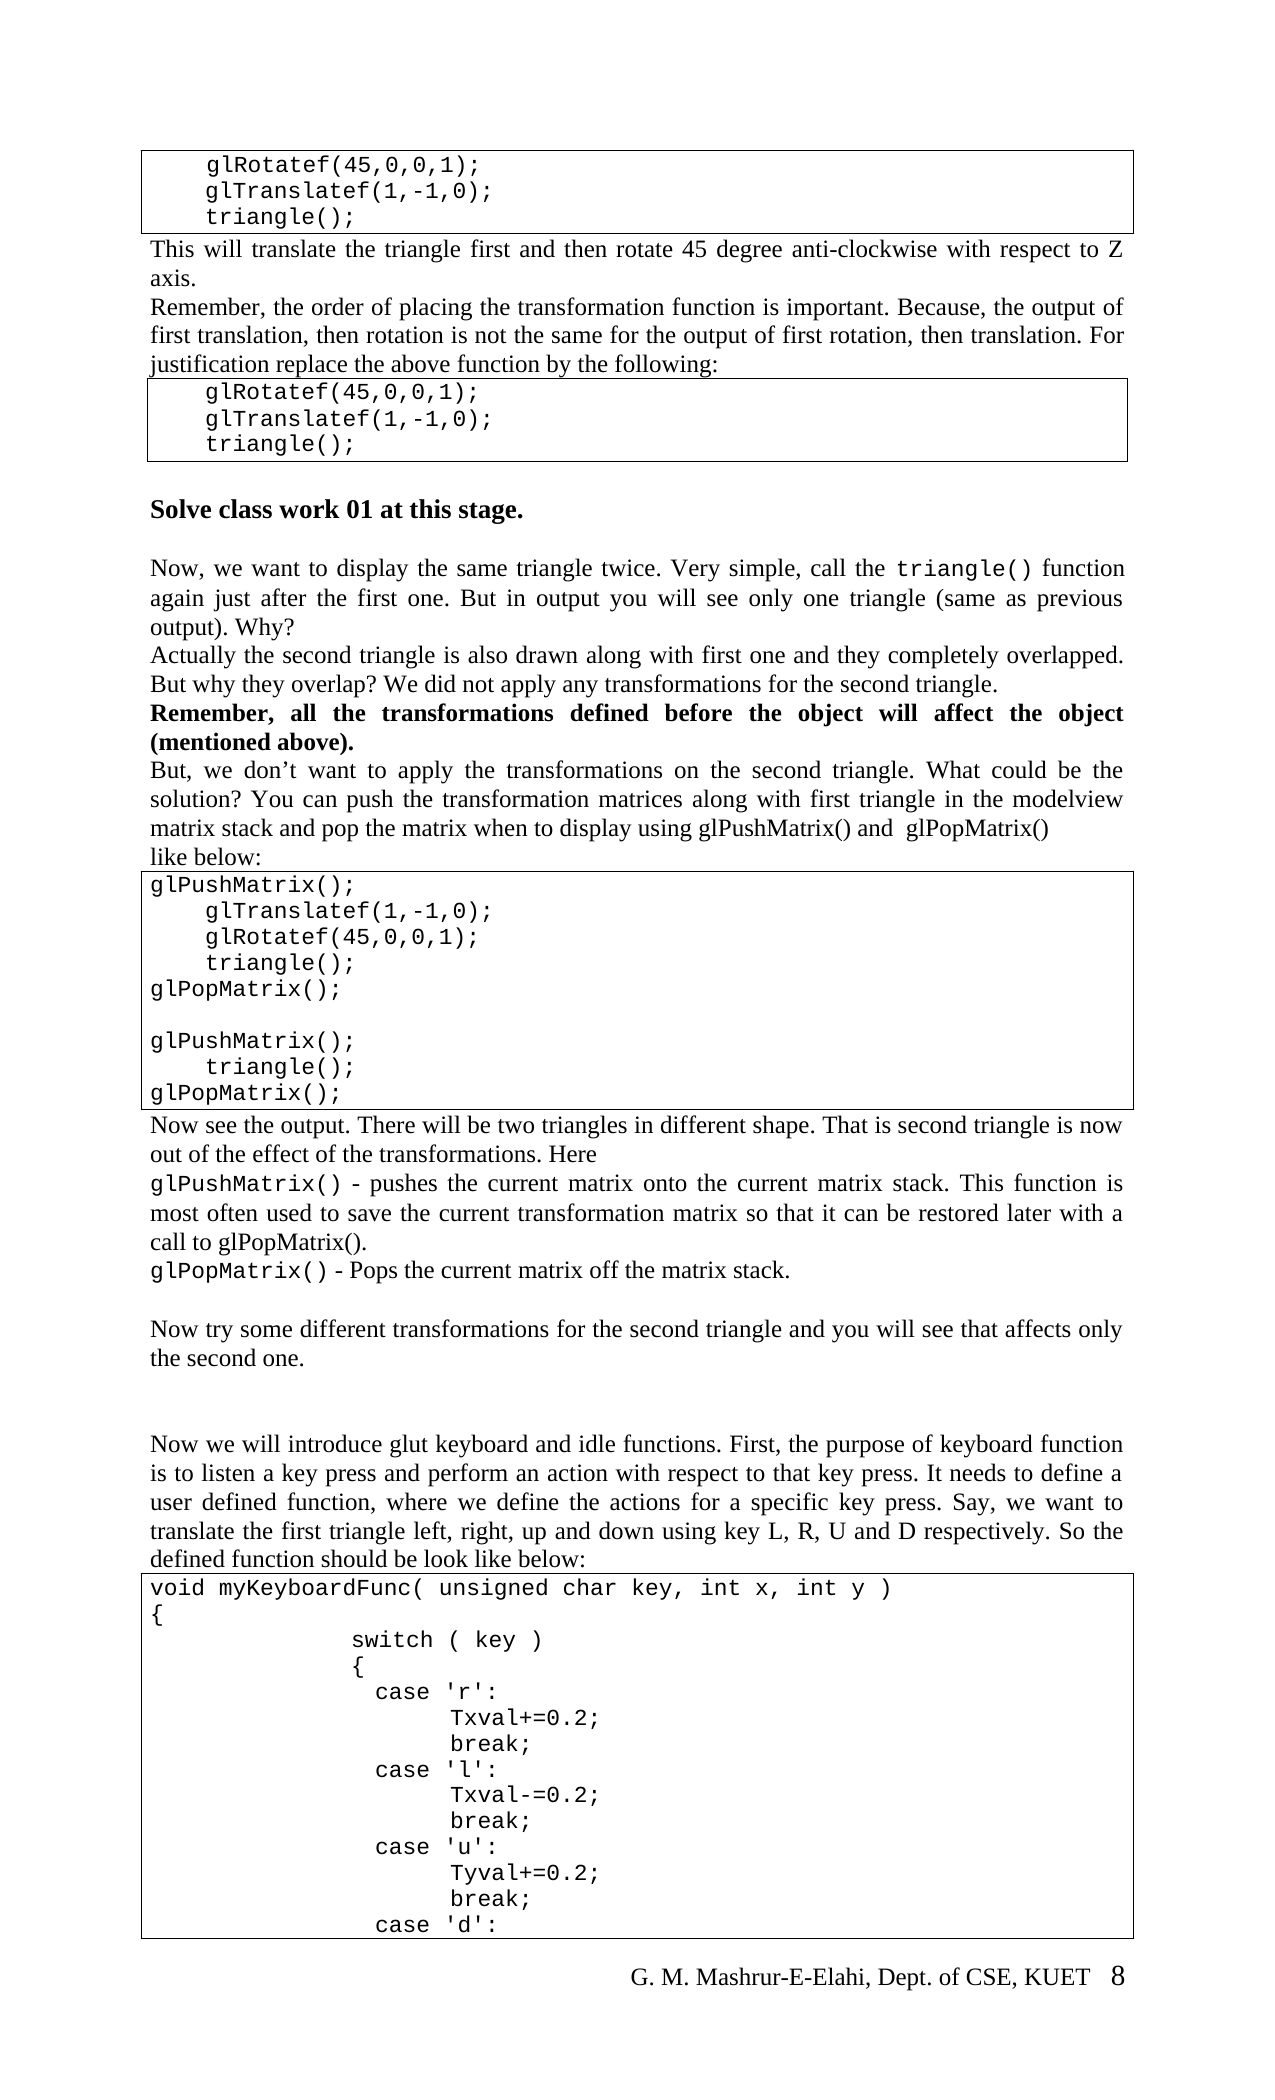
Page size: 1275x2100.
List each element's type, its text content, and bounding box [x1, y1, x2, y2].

text glPushMatrix() - pushes the current matrix onto the current matrix stack. This function is most often used to save the current transformation matrix so that it can be restored later with a call to glPopMatrix(). [150, 1168, 1125, 1256]
text Txval+=0.2; [150, 1706, 1125, 1732]
text Remember, all the transformations defined before the object will affect the object (mentioned above). [150, 698, 1125, 756]
text break; [150, 1810, 1125, 1836]
text Actually the second triangle is also drawn along with first one and they completely overlapped. But why they overlap? We did not apply any transformations for the second triangle. [150, 641, 1125, 698]
text case 'r': [150, 1680, 1125, 1706]
text glPopMatrix() - Pops the current matrix off the matrix stack. [150, 1256, 1125, 1286]
text triangle(); [150, 1055, 1125, 1078]
text { [150, 1654, 1125, 1680]
text This will translate the triangle first and then rotate 45 degree anti-clockwise with respect to Z axis. [150, 234, 1125, 292]
text switch ( key ) [150, 1628, 1125, 1654]
text glRotatef(45,0,0,1); [142, 151, 1133, 179]
text Now see the output. There will be two triangles in different shape. That is second triangle is now out of the effect of the transformations. Here [150, 1110, 1125, 1168]
text Txval-=0.2; [150, 1784, 1125, 1810]
text glTranslatef(1,-1,0); [150, 900, 1125, 926]
text like below: [150, 842, 1125, 871]
text case 'u': [150, 1836, 1125, 1862]
text But, we don’t want to apply the transformations on the second triangle. What could be the solution? You can push the transformation matrices along with first triangle in the modelview matrix stack and pop the matrix when to display using glPushMatrix() and glPopMatrix() [150, 756, 1125, 842]
text Now try some different transformations for the second triangle and you will see that affects only the second one. [150, 1314, 1125, 1372]
text triangle(); [142, 202, 1133, 233]
text case 'l': [150, 1758, 1125, 1784]
text Solve class work 01 at this stage. [150, 493, 1125, 524]
text glRotatef(45,0,0,1); [150, 926, 1125, 952]
text Remember, the order of placing the transformation function is important. Because, the output of first translation, then rotation is not the same for the output of first rotation, then translation. For justification replace the above function by the following: [150, 292, 1125, 378]
text case 'd': [150, 1913, 1125, 1938]
text triangle(); [150, 952, 1125, 977]
text Tyval+=0.2; [150, 1862, 1125, 1888]
text break; [150, 1732, 1125, 1758]
text break; [150, 1888, 1125, 1913]
text glPushMatrix(); [142, 872, 1133, 900]
text { [150, 1602, 1125, 1628]
text glPushMatrix(); [150, 1029, 1125, 1055]
text glRotatef(45,0,0,1); [148, 379, 1127, 407]
text glTranslatef(1,-1,0); [150, 407, 1125, 430]
text Now, we want to display the same triangle twice. Very simple, call the triangle() function again just after the first one. But in output you will see only one triangle (same as previous output). Why? [150, 553, 1125, 641]
text Now we will introduce glut keyboard and idle functions. First, the purpose of keyboard function is to listen a key press and perform an action with respect to that key press. It needs to define a user defined function, where we define the actions for a specific key press. Say, we want to translate the first triangle left, right, up and down using key L, R, U and D respectively. So the defined function should be look like below: [150, 1429, 1125, 1573]
text triangle(); [148, 430, 1127, 461]
text glTranslatef(1,-1,0); [150, 179, 1125, 202]
text glPopMatrix(); [142, 1078, 1133, 1109]
text glPopMatrix(); [150, 977, 1125, 1003]
text void myKeyboardFunc( unsigned char key, int x, int y ) [142, 1574, 1133, 1602]
